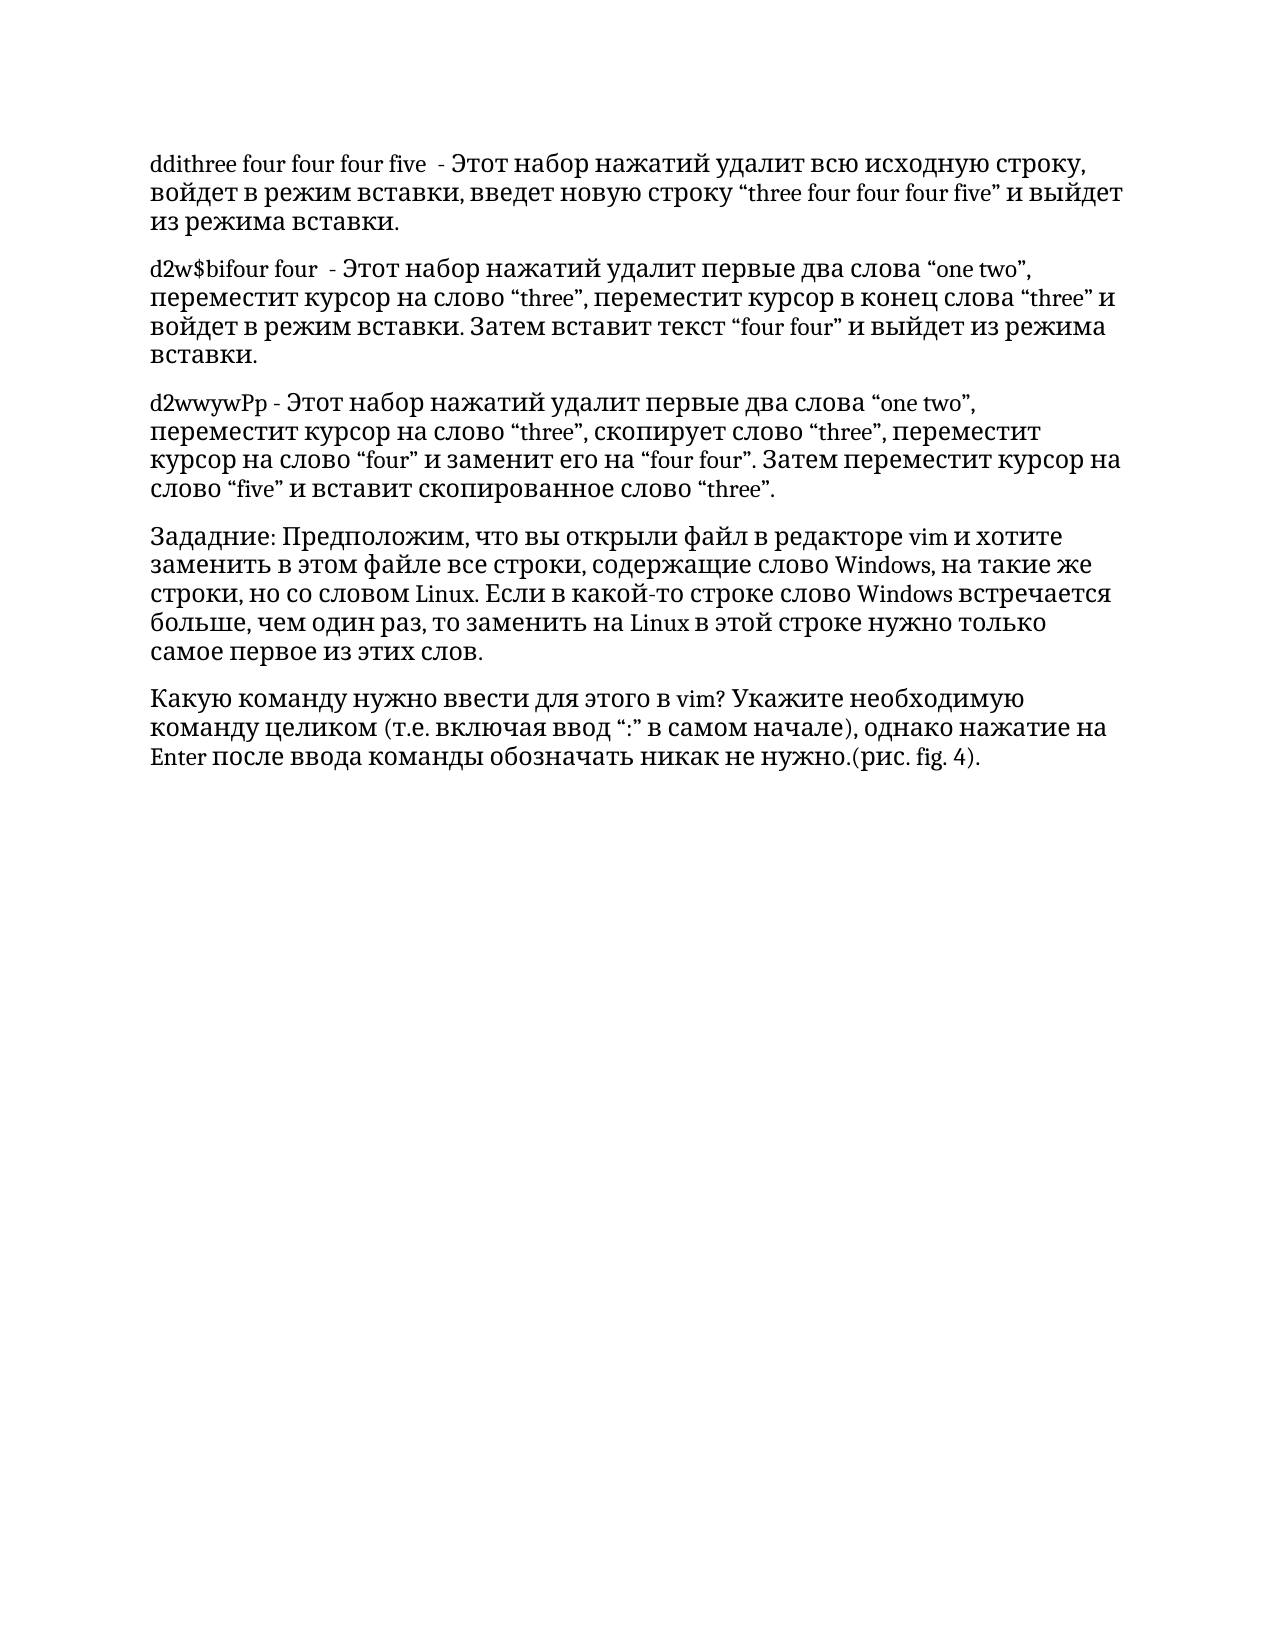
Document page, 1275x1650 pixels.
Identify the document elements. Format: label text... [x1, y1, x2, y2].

text Какую команду нужно ввести для этого в vim? Укажите необходимую команду целиком (т.е. включая ввод “:” в самом начале), однако нажатие на Enter после ввода команды обозначать никак не нужно.(рис. fig. 4). [150, 685, 1125, 771]
text Зададние: Предположим, что вы открыли файл в редакторе vim и хотите заменить в этом файле все строки, содержащие слово Windows, на такие же строки, но со словом Linux. Если в какой-то строке слово Windows встречается больше, чем один раз, то заменить на Linux в этой строке нужно только самое первое из этих слов. [150, 522, 1125, 666]
text d2wwywPp - Этот набор нажатий удалит первые два слова “one two”, переместит курсор на слово “three”, скопирует слово “three”, переместит курсор на слово “four” и заменит его на “four four”. Затем переместит курсор на слово “five” и вставит скопированное слово “three”. [150, 389, 1125, 504]
text d2w$bifour four - Этот набор нажатий удалит первые два слова “one two”, переместит курсор на слово “three”, переместит курсор в конец слова “three” и войдет в режим вставки. Затем вставит текст “four four” и выйдет из режима вставки. [150, 255, 1125, 370]
text ddithree four four four five - Этот набор нажатий удалит всю исходную строку, войдет в режим вставки, введет новую строку “three four four four five” и выйдет из режима вставки. [150, 150, 1125, 236]
